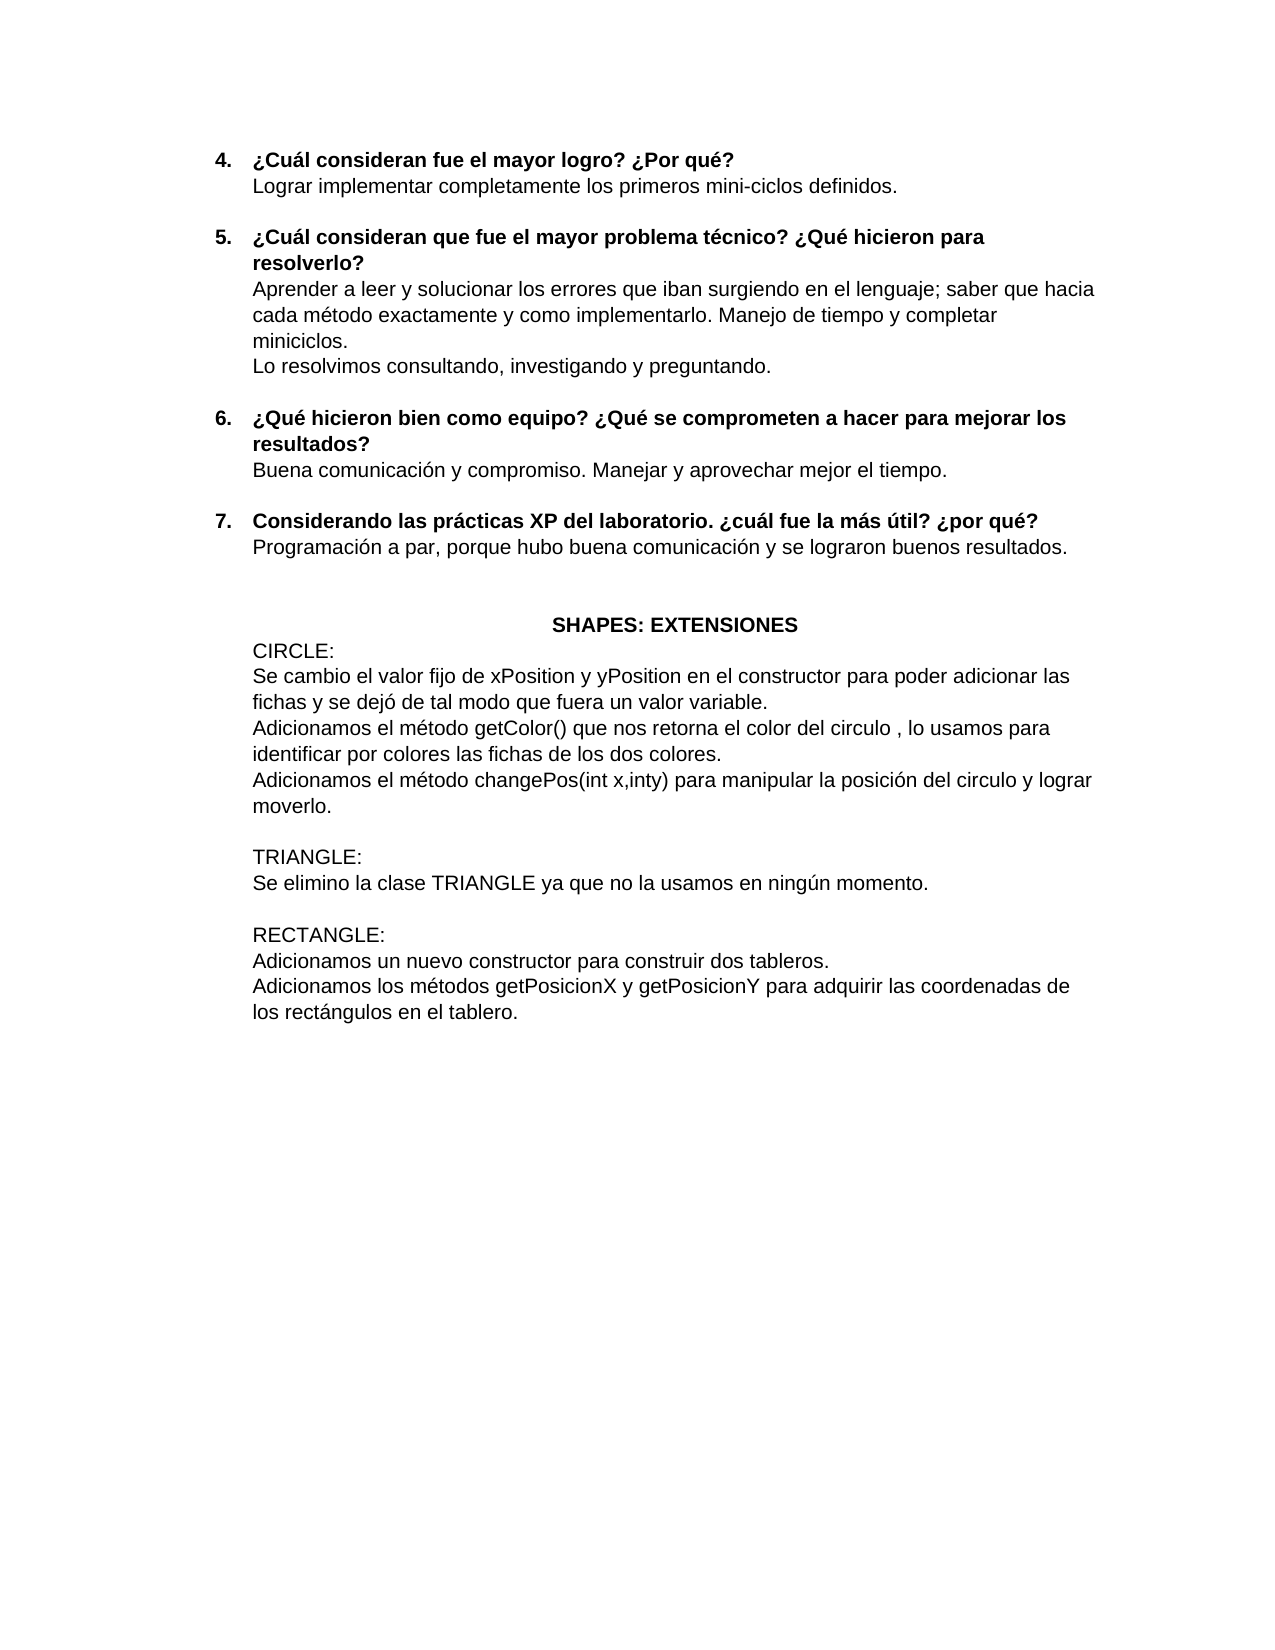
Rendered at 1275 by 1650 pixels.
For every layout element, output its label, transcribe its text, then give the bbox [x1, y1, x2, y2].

list Adicionamos un nuevo constructor para construir dos tableros. [252, 948, 1098, 972]
list RECTANGLE: [252, 923, 1098, 947]
list Adicionamos el método getColor() que nos retorna el color del circulo , lo usamos para identificar por colores las fichas de los dos colores. [252, 716, 1098, 766]
list Lograr implementar completamente los primeros mini-ciclos definidos. [252, 173, 1098, 197]
list CIRCLE: [252, 638, 1098, 662]
list Considerando las prácticas XP del laboratorio. ¿cuál fue la más útil? ¿por qué? [215, 509, 1098, 533]
list Programación a par, porque hubo buena comunicación y se lograron buenos resultados. [252, 535, 1098, 559]
list Se elimino la clase TRIANGLE ya que no la usamos en ningún momento. [252, 871, 1098, 895]
list Lo resolvimos consultando, investigando y preguntando. [252, 354, 1098, 378]
list ¿Qué hicieron bien como equipo? ¿Qué se comprometen a hacer para mejorar los resultados? [215, 406, 1098, 456]
list Adicionamos el método changePos(int x,inty) para manipular la posición del circulo y lograr moverlo. [252, 768, 1098, 817]
list Se cambio el valor fijo de xPosition y yPosition en el constructor para poder adicionar las fichas y se dejó de tal modo que fuera un valor variable. [252, 664, 1098, 714]
list TRIANGLE: [252, 845, 1098, 869]
list Aprender a leer y solucionar los errores que iban surgiendo en el lenguaje; saber que hacia cada método exactamente y como implementarlo. Manejo de tiempo y completar miniciclos. [252, 277, 1098, 352]
list ¿Cuál consideran fue el mayor logro? ¿Por qué? [215, 148, 1098, 172]
list SHAPES: EXTENSIONES [252, 613, 1098, 637]
list Buena comunicación y compromiso. Manejar y aprovechar mejor el tiempo. [252, 458, 1098, 482]
list ¿Cuál consideran que fue el mayor problema técnico? ¿Qué hicieron para resolverlo? [215, 225, 1098, 275]
list Adicionamos los métodos getPosicionX y getPosicionY para adquirir las coordenadas de los rectángulos en el tablero. [252, 974, 1098, 1024]
